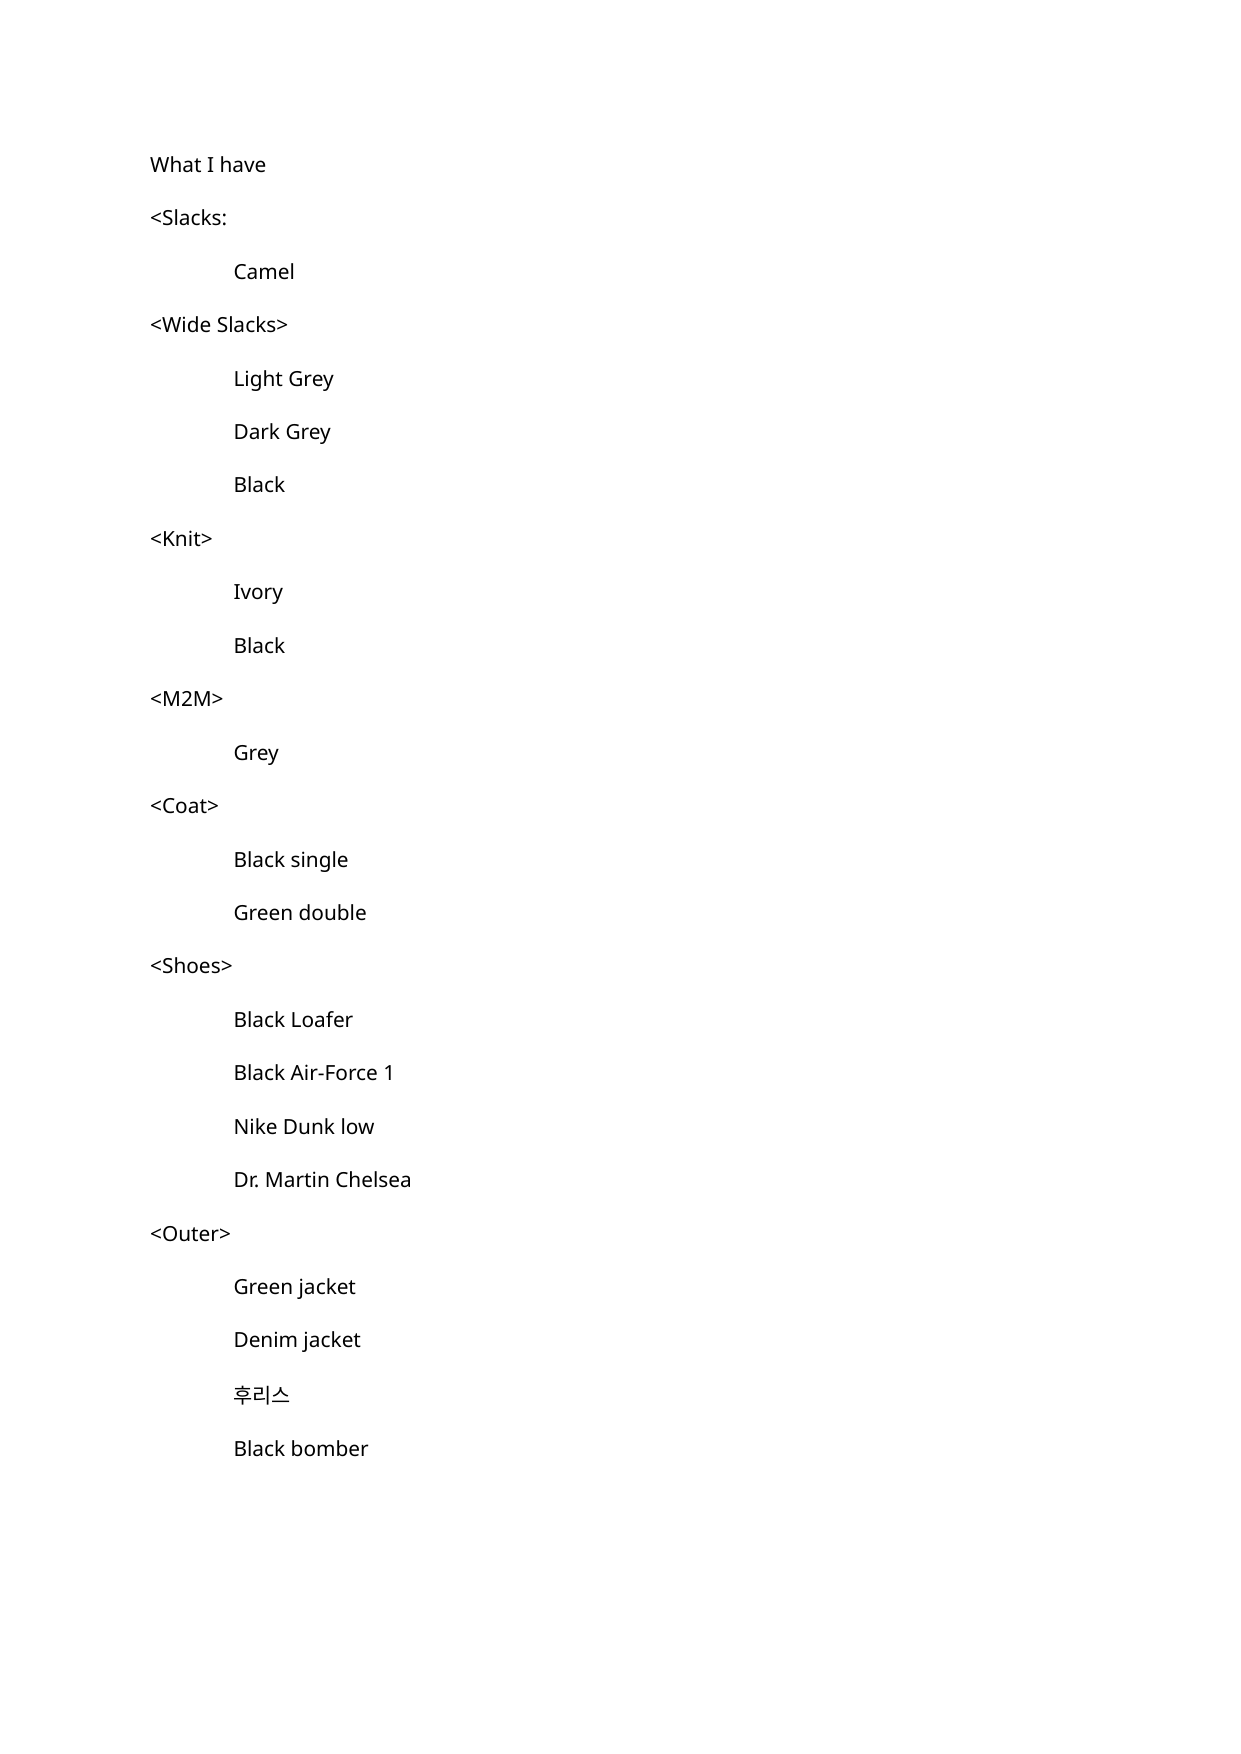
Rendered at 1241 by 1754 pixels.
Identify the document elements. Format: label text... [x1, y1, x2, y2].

text 후리스 [150, 1379, 1090, 1409]
text Grey [150, 738, 1090, 766]
text Black [150, 471, 1090, 499]
text Light Grey [150, 364, 1090, 392]
text <Coat> [150, 791, 1090, 820]
text Nike Dunk low [150, 1112, 1090, 1140]
text Green double [150, 898, 1090, 927]
text <Outer> [150, 1219, 1090, 1247]
text <Slacks: [150, 203, 1090, 232]
text Dr. Martin Chelsea [150, 1165, 1090, 1194]
text <M2M> [150, 684, 1090, 713]
text Black bomber [150, 1434, 1090, 1463]
text <Wide Slacks> [150, 310, 1090, 339]
text Black Air-Force 1 [150, 1058, 1090, 1087]
text <Knit> [150, 524, 1090, 552]
text What I have [150, 150, 1090, 178]
text Green jacket [150, 1272, 1090, 1301]
text Camel [150, 257, 1090, 285]
text Black single [150, 845, 1090, 873]
text Dark Grey [150, 417, 1090, 446]
text Denim jacket [150, 1326, 1090, 1354]
text Black Loafer [150, 1005, 1090, 1033]
text Black [150, 631, 1090, 659]
text Ivory [150, 577, 1090, 606]
text <Shoes> [150, 952, 1090, 980]
